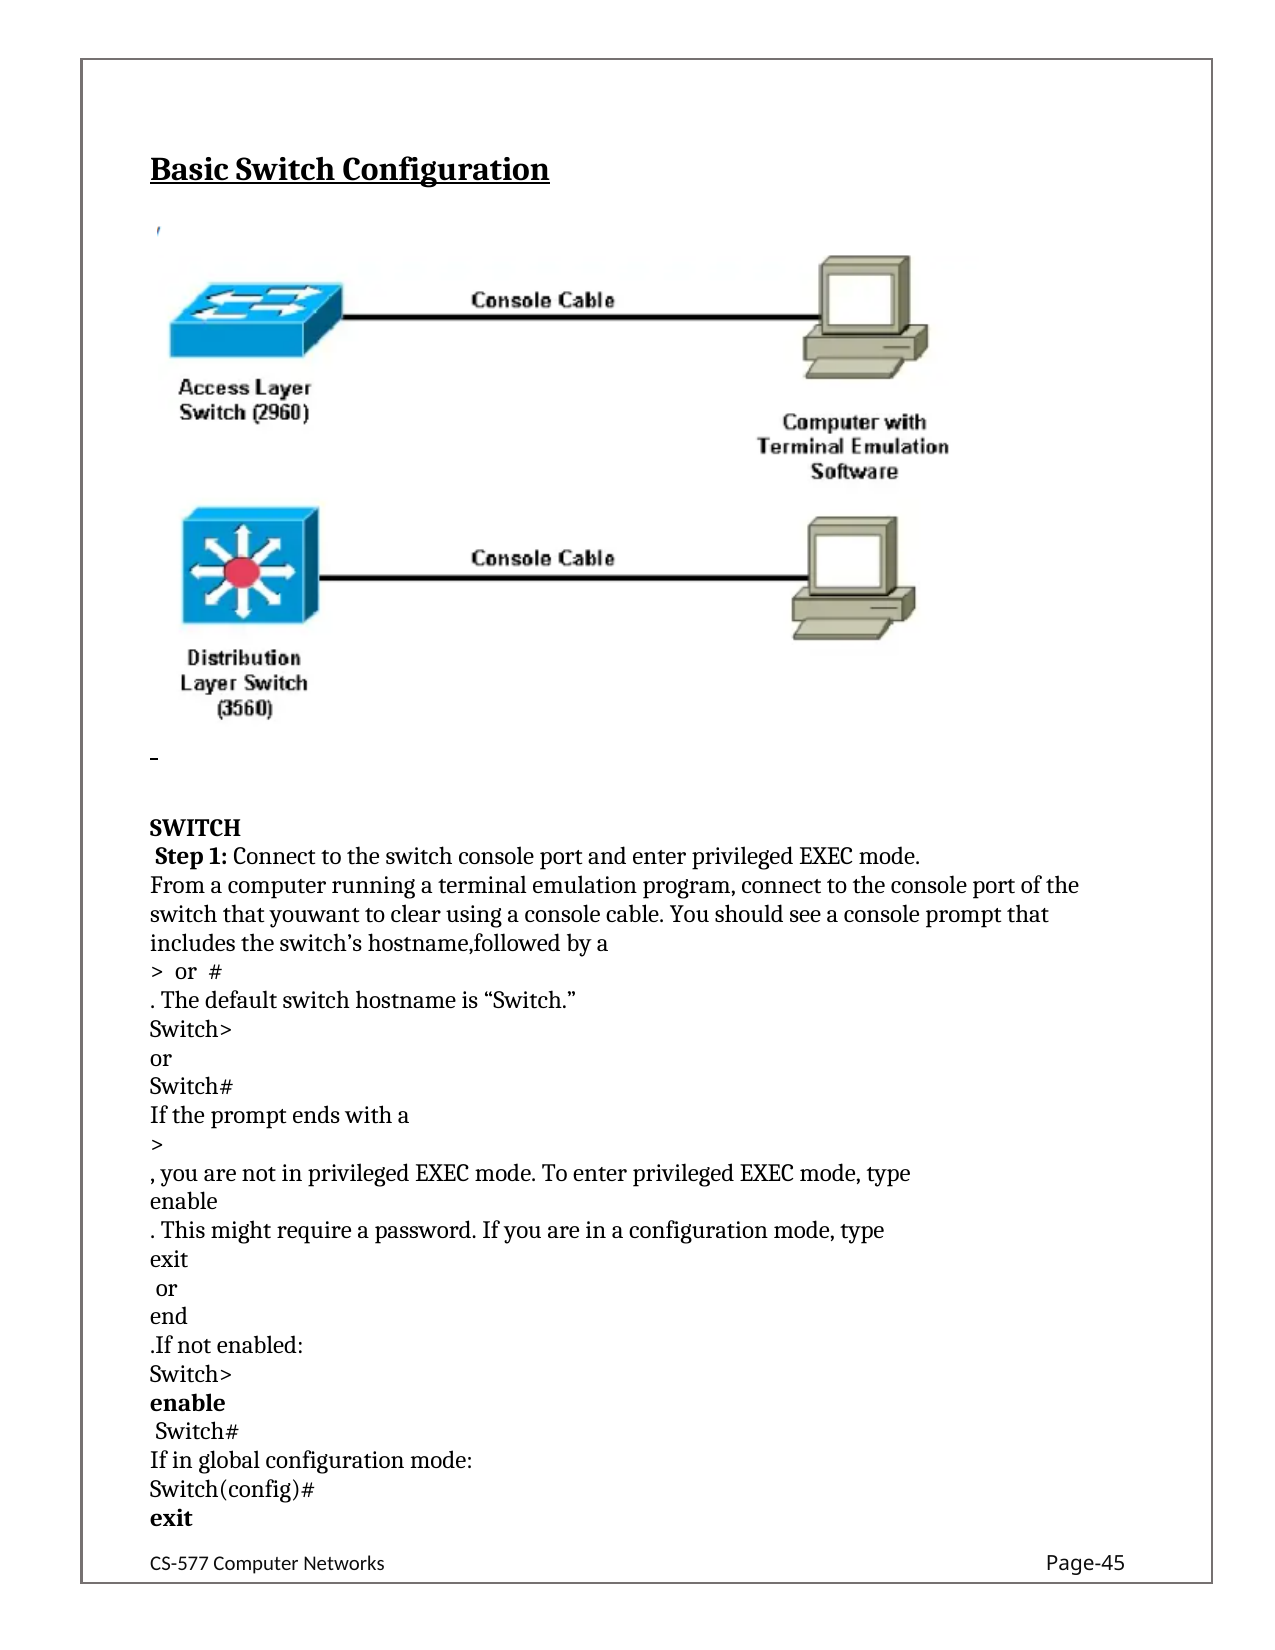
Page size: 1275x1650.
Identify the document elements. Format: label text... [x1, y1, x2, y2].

text Basic Switch Configuration [150, 150, 1125, 188]
text Switch# [150, 1417, 1125, 1446]
text > [150, 1130, 1125, 1158]
text Step 1: Connect to the switch console port and enter privileged EXEC mode. [150, 842, 1125, 871]
text Switch(config)# [150, 1475, 1125, 1503]
text Switch# [150, 1072, 1125, 1101]
text Switch> [150, 1015, 1125, 1043]
text . The default switch hostname is “Switch.” [150, 986, 1125, 1015]
text > or # [150, 957, 1125, 986]
text or [150, 1273, 1125, 1302]
picture [157, 226, 986, 756]
text enable [150, 1388, 1125, 1417]
text enable [150, 1187, 1125, 1216]
text .If not enabled: [150, 1331, 1125, 1360]
text end [150, 1302, 1125, 1331]
text From a computer running a terminal emulation program, connect to the console port of the switch that youwant to clear using a console cable. You should see a console prompt that includes the switch’s hostname,followed by a [150, 871, 1125, 957]
text exit [150, 1245, 1125, 1273]
text , you are not in privileged EXEC mode. To enter privileged EXEC mode, type [150, 1158, 1125, 1187]
text . This might require a password. If you are in a configuration mode, type [150, 1216, 1125, 1245]
text or [150, 1043, 1125, 1072]
text Switch> [150, 1360, 1125, 1388]
text exit [150, 1503, 1125, 1532]
text SWITCH [150, 813, 1125, 842]
text If in global configuration mode: [150, 1446, 1125, 1475]
text If the prompt ends with a [150, 1101, 1125, 1130]
